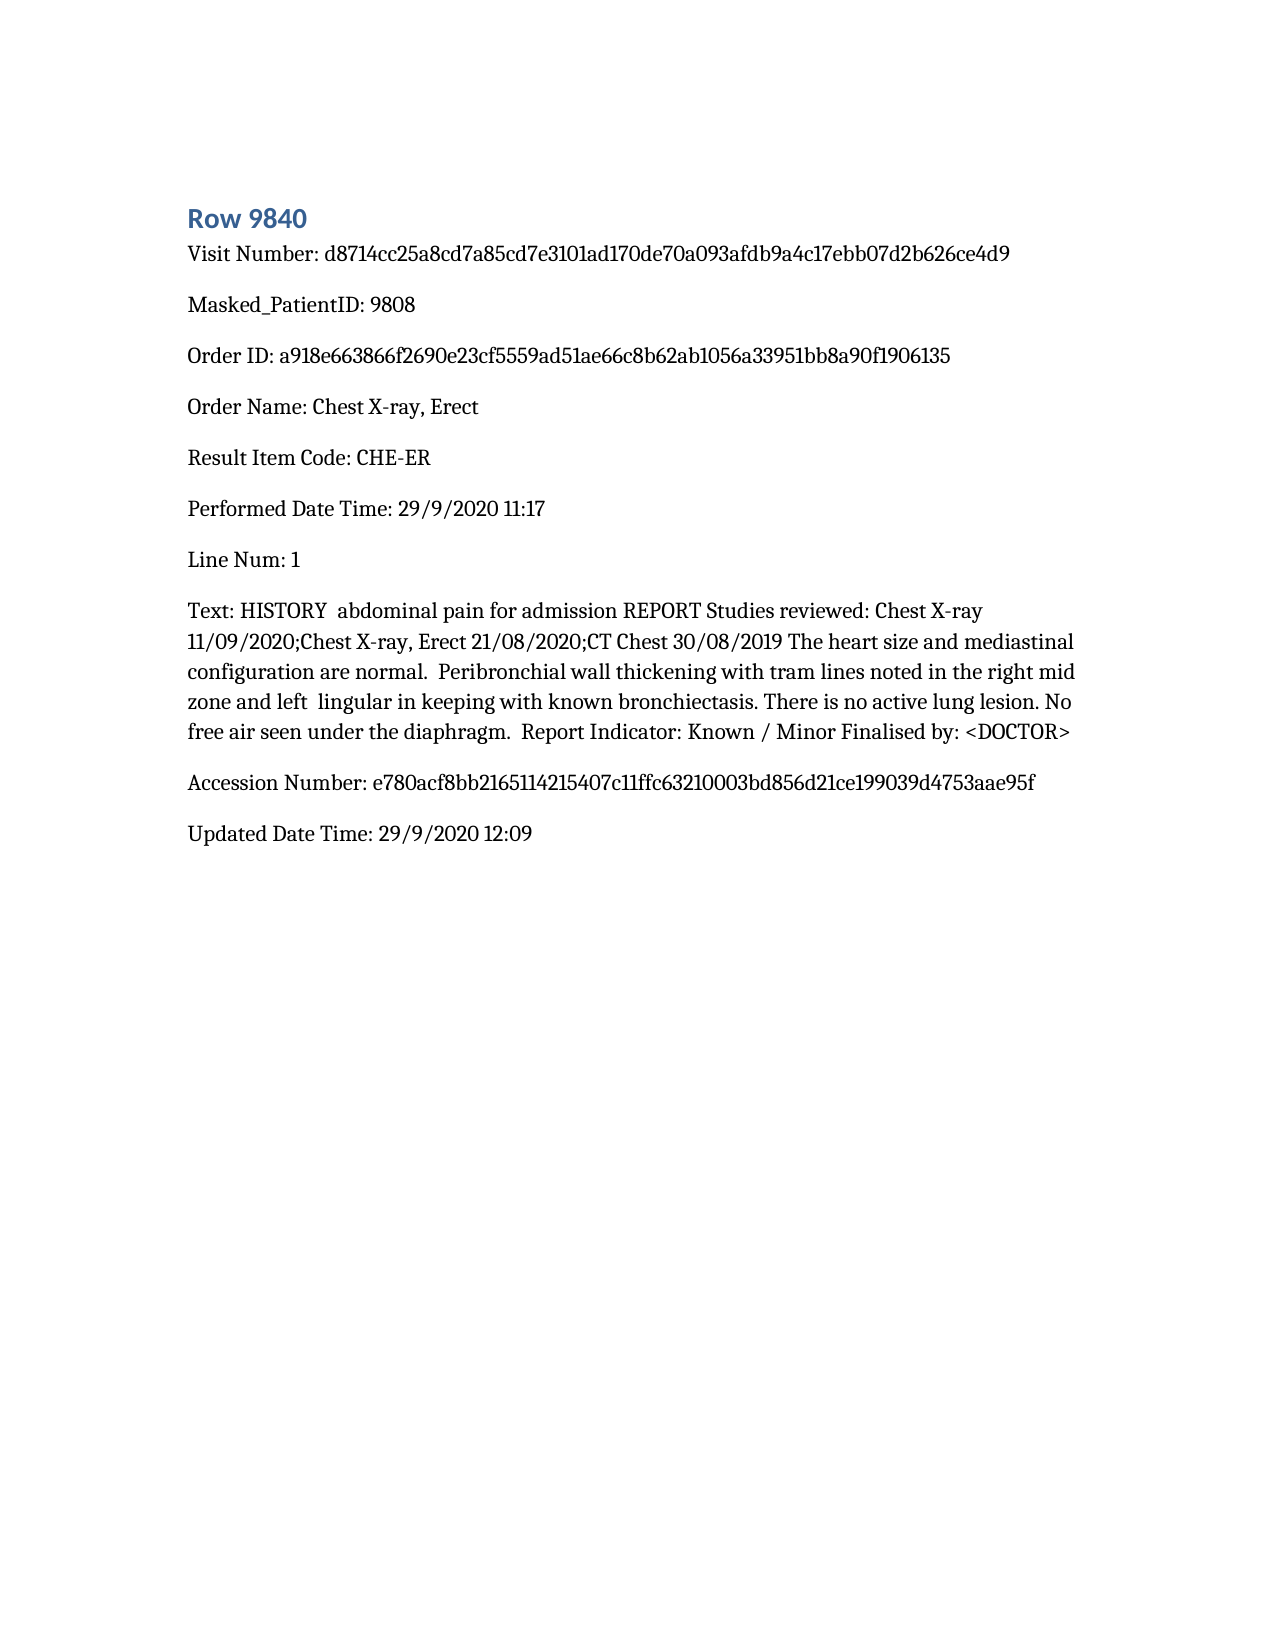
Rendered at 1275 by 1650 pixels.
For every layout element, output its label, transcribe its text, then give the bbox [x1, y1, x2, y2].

text Line Num: 1 [187, 547, 1087, 573]
text Text: HISTORY abdominal pain for admission REPORT Studies reviewed: Chest X-ray 11/09/2020;Chest X-ray, Erect 21/08/2020;CT Chest 30/08/2019 The heart size and mediastinal configuration are normal. Peribronchial wall thickening with tram lines noted in the right mid zone and left lingular in keeping with known bronchiectasis. There is no active lung lesion. No free air seen under the diaphragm. Report Indicator: Known / Minor Finalised by: <DOCTOR> [187, 598, 1087, 745]
text Visit Number: d8714cc25a8cd7a85cd7e3101ad170de70a093afdb9a4c17ebb07d2b626ce4d9 [187, 241, 1087, 267]
text Order ID: a918e663866f2690e23cf5559ad51ae66c8b62ab1056a33951bb8a90f1906135 [187, 343, 1087, 369]
subtitle Row 9840 [187, 200, 1087, 236]
text Accession Number: e780acf8bb2165114215407c11ffc63210003bd856d21ce199039d4753aae95f [187, 770, 1087, 796]
text Order Name: Chest X-ray, Erect [187, 394, 1087, 420]
text Result Item Code: CHE-ER [187, 445, 1087, 471]
text Performed Date Time: 29/9/2020 11:17 [187, 496, 1087, 522]
text Updated Date Time: 29/9/2020 12:09 [187, 821, 1087, 847]
text Masked_PatientID: 9808 [187, 292, 1087, 318]
